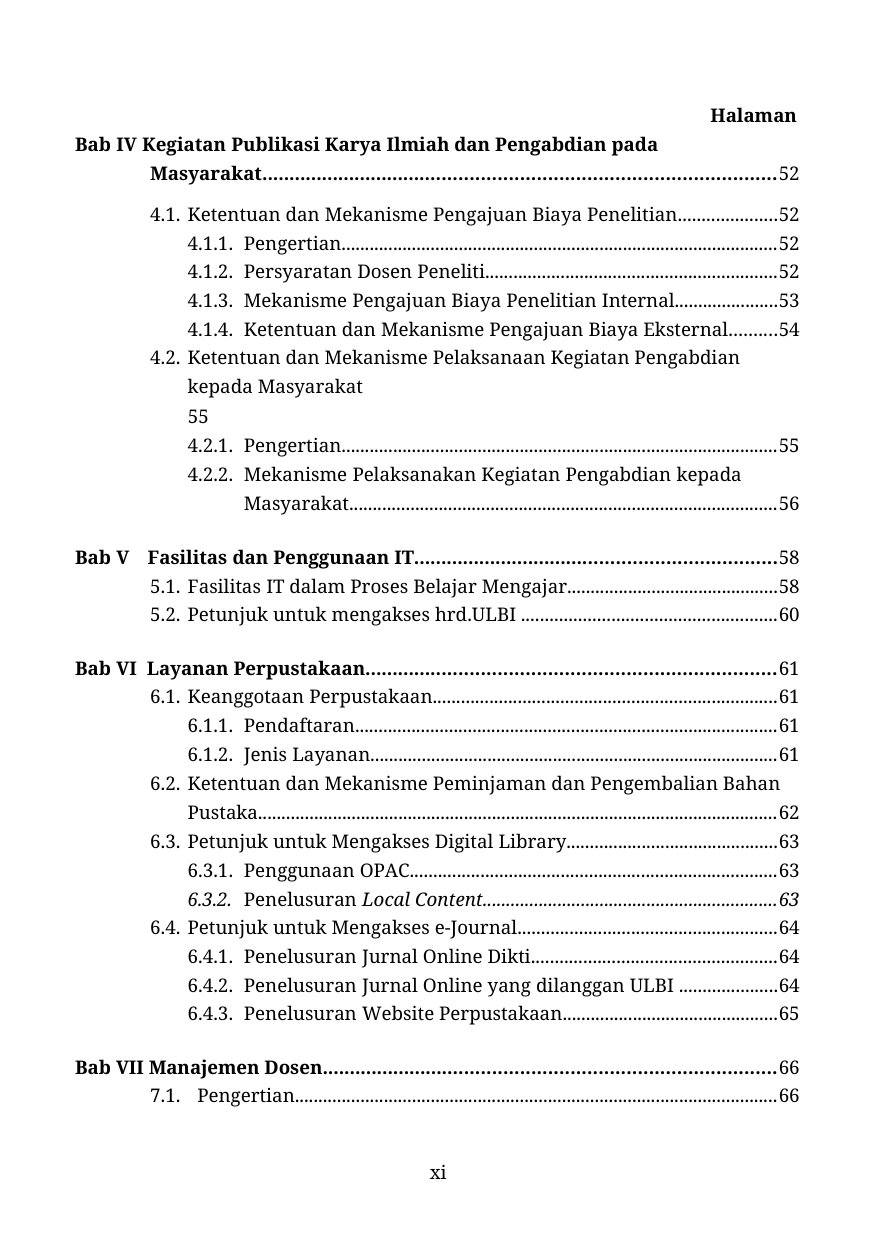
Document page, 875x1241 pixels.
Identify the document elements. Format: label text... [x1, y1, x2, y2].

text Halaman [710, 102, 841, 128]
text Bab IV Kegiatan Publikasi Karya Ilmiah dan Pengabdian pada [75, 131, 841, 157]
